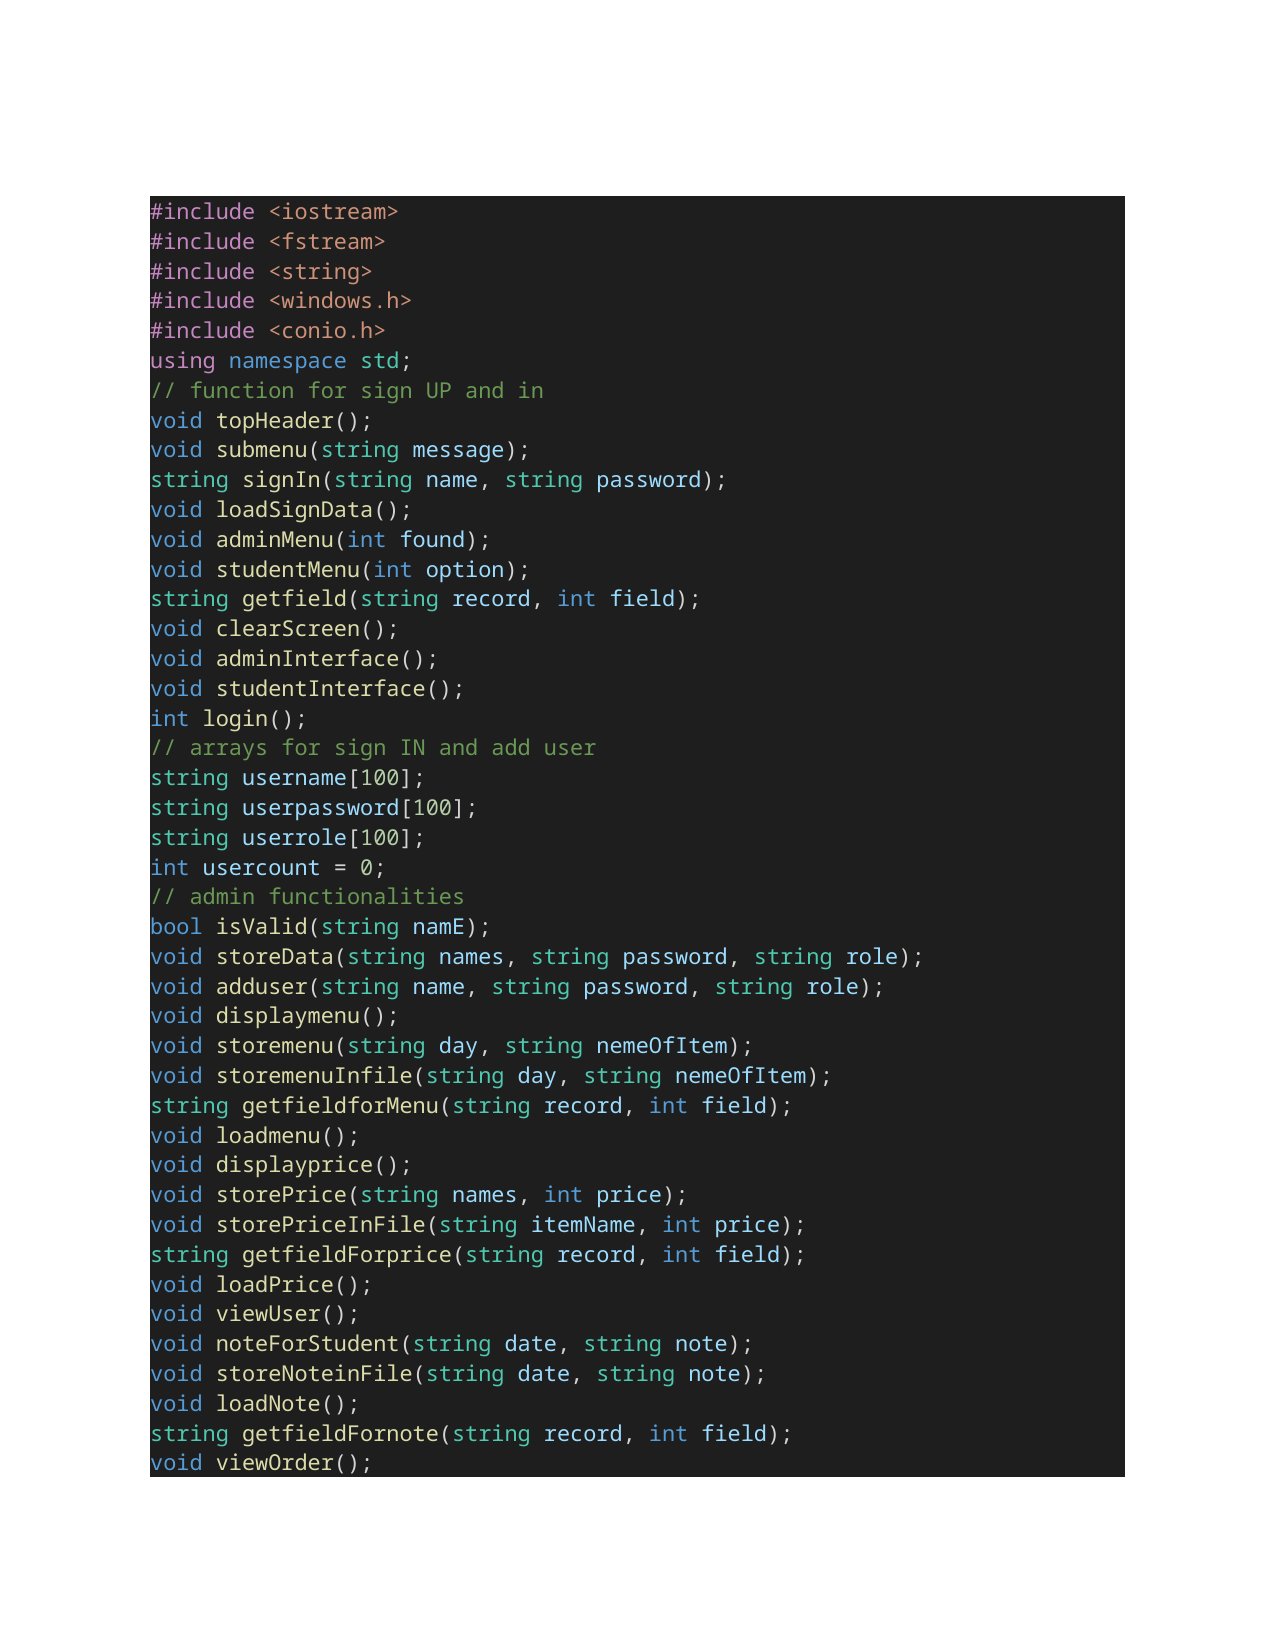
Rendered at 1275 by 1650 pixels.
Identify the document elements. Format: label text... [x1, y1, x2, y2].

text int usercount = 0; [150, 851, 1125, 881]
text void storePrice(string names, int price); [150, 1179, 1125, 1209]
text string username[100]; [150, 762, 1125, 792]
text void storeNoteinFile(string date, string note); [150, 1358, 1125, 1388]
text #include <fstream> [150, 226, 1125, 256]
text // function for sign UP and in [150, 375, 1125, 404]
text void displaymenu(); [150, 1000, 1125, 1030]
text void storePriceInFile(string itemName, int price); [150, 1209, 1125, 1239]
text bool isValid(string namE); [150, 911, 1125, 941]
text void clearScreen(); [150, 613, 1125, 643]
text void topHeader(); [150, 404, 1125, 434]
text #include <windows.h> [150, 285, 1125, 315]
text using namespace std; [150, 345, 1125, 375]
text string getfieldFornote(string record, int field); [150, 1417, 1125, 1447]
text string signIn(string name, string password); [150, 464, 1125, 494]
text void viewUser(); [150, 1298, 1125, 1328]
text // admin functionalities [150, 881, 1125, 911]
text void displayprice(); [150, 1149, 1125, 1179]
text void loadNote(); [150, 1388, 1125, 1417]
text #include <conio.h> [150, 315, 1125, 345]
text string getfieldForprice(string record, int field); [150, 1239, 1125, 1268]
text void studentInterface(); [150, 673, 1125, 702]
text string userrole[100]; [150, 822, 1125, 851]
text void viewOrder(); [150, 1447, 1125, 1477]
text void loadmenu(); [150, 1119, 1125, 1149]
text void studentMenu(int option); [150, 553, 1125, 583]
text void submenu(string message); [150, 434, 1125, 464]
text #include <string> [150, 256, 1125, 285]
text void adminMenu(int found); [150, 524, 1125, 553]
text string getfield(string record, int field); [150, 583, 1125, 613]
text void loadPrice(); [150, 1268, 1125, 1298]
text void noteForStudent(string date, string note); [150, 1328, 1125, 1358]
text void adminInterface(); [150, 643, 1125, 673]
text // arrays for sign IN and add user [150, 732, 1125, 762]
text void adduser(string name, string password, string role); [150, 971, 1125, 1000]
text void storemenuInfile(string day, string nemeOfItem); [150, 1060, 1125, 1090]
text string userpassword[100]; [150, 792, 1125, 822]
text void loadSignData(); [150, 494, 1125, 524]
text void storemenu(string day, string nemeOfItem); [150, 1030, 1125, 1060]
text int login(); [150, 702, 1125, 732]
text void storeData(string names, string password, string role); [150, 941, 1125, 971]
text #include <iostream> [150, 196, 1125, 226]
text string getfieldforMenu(string record, int field); [150, 1090, 1125, 1119]
